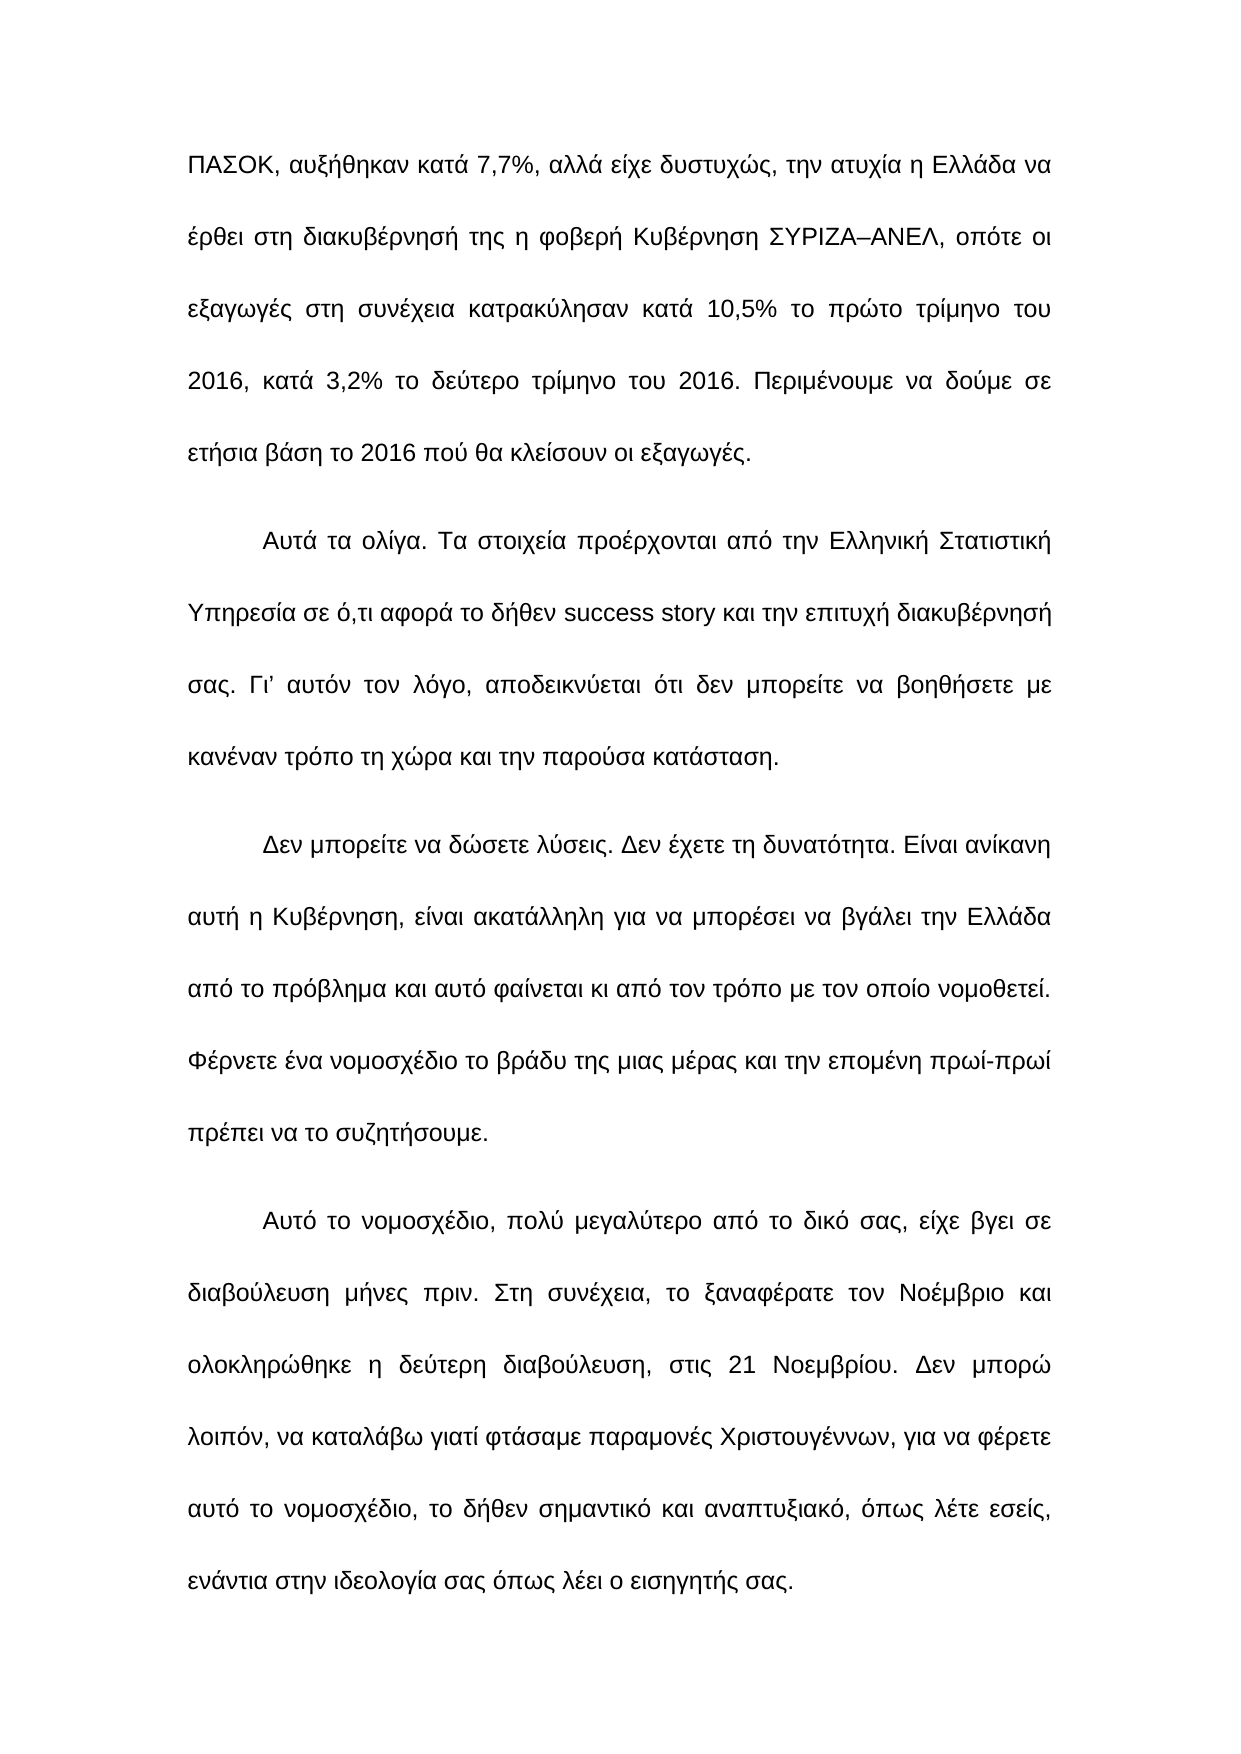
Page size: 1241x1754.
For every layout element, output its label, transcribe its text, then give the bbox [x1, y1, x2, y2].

text Αυτά τα ολίγα. Τα στοιχεία προέρχονται από την Ελληνική Στατιστική Υπηρεσία σε ό,τι αφορά το δήθεν success story και την επιτυχή διακυβέρνησή σας. Γι’ αυτόν τον λόγο, αποδεικνύεται ότι δεν μπορείτε να βοηθήσετε με κανέναν τρόπο τη χώρα και την παρούσα κατάσταση. [187, 526, 1053, 770]
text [187, 150, 1053, 466]
text Δεν μπορείτε να δώσετε λύσεις. Δεν έχετε τη δυνατότητα. Είναι ανίκανη αυτή η Κυβέρνηση, είναι ακατάλληλη για να μπορέσει να βγάλει την Ελλάδα από το πρόβλημα και αυτό φαίνεται κι από τον τρόπο με τον οποίο νομοθετεί. Φέρνετε ένα νομοσχέδιο το βράδυ της μιας μέρας και την επομένη πρωί-πρωί πρέπει να το συζητήσουμε. [187, 830, 1053, 1146]
text Αυτό το νομοσχέδιο, πολύ μεγαλύτερο από το δικό σας, είχε βγει σε διαβούλευση μήνες πριν. Στη συνέχεια, το ξαναφέρατε τον Νοέμβριο και ολοκληρώθηκε η δεύτερη διαβούλευση, στις 21 Νοεμβρίου. Δεν μπορώ λοιπόν, να καταλάβω γιατί φτάσαμε παραμονές Χριστουγέννων, για να φέρετε αυτό το νομοσχέδιο, το δήθεν σημαντικό και αναπτυξιακό, όπως λέτε εσείς, ενάντια στην ιδεολογία σας όπως λέει ο εισηγητής σας. [187, 1206, 1053, 1594]
